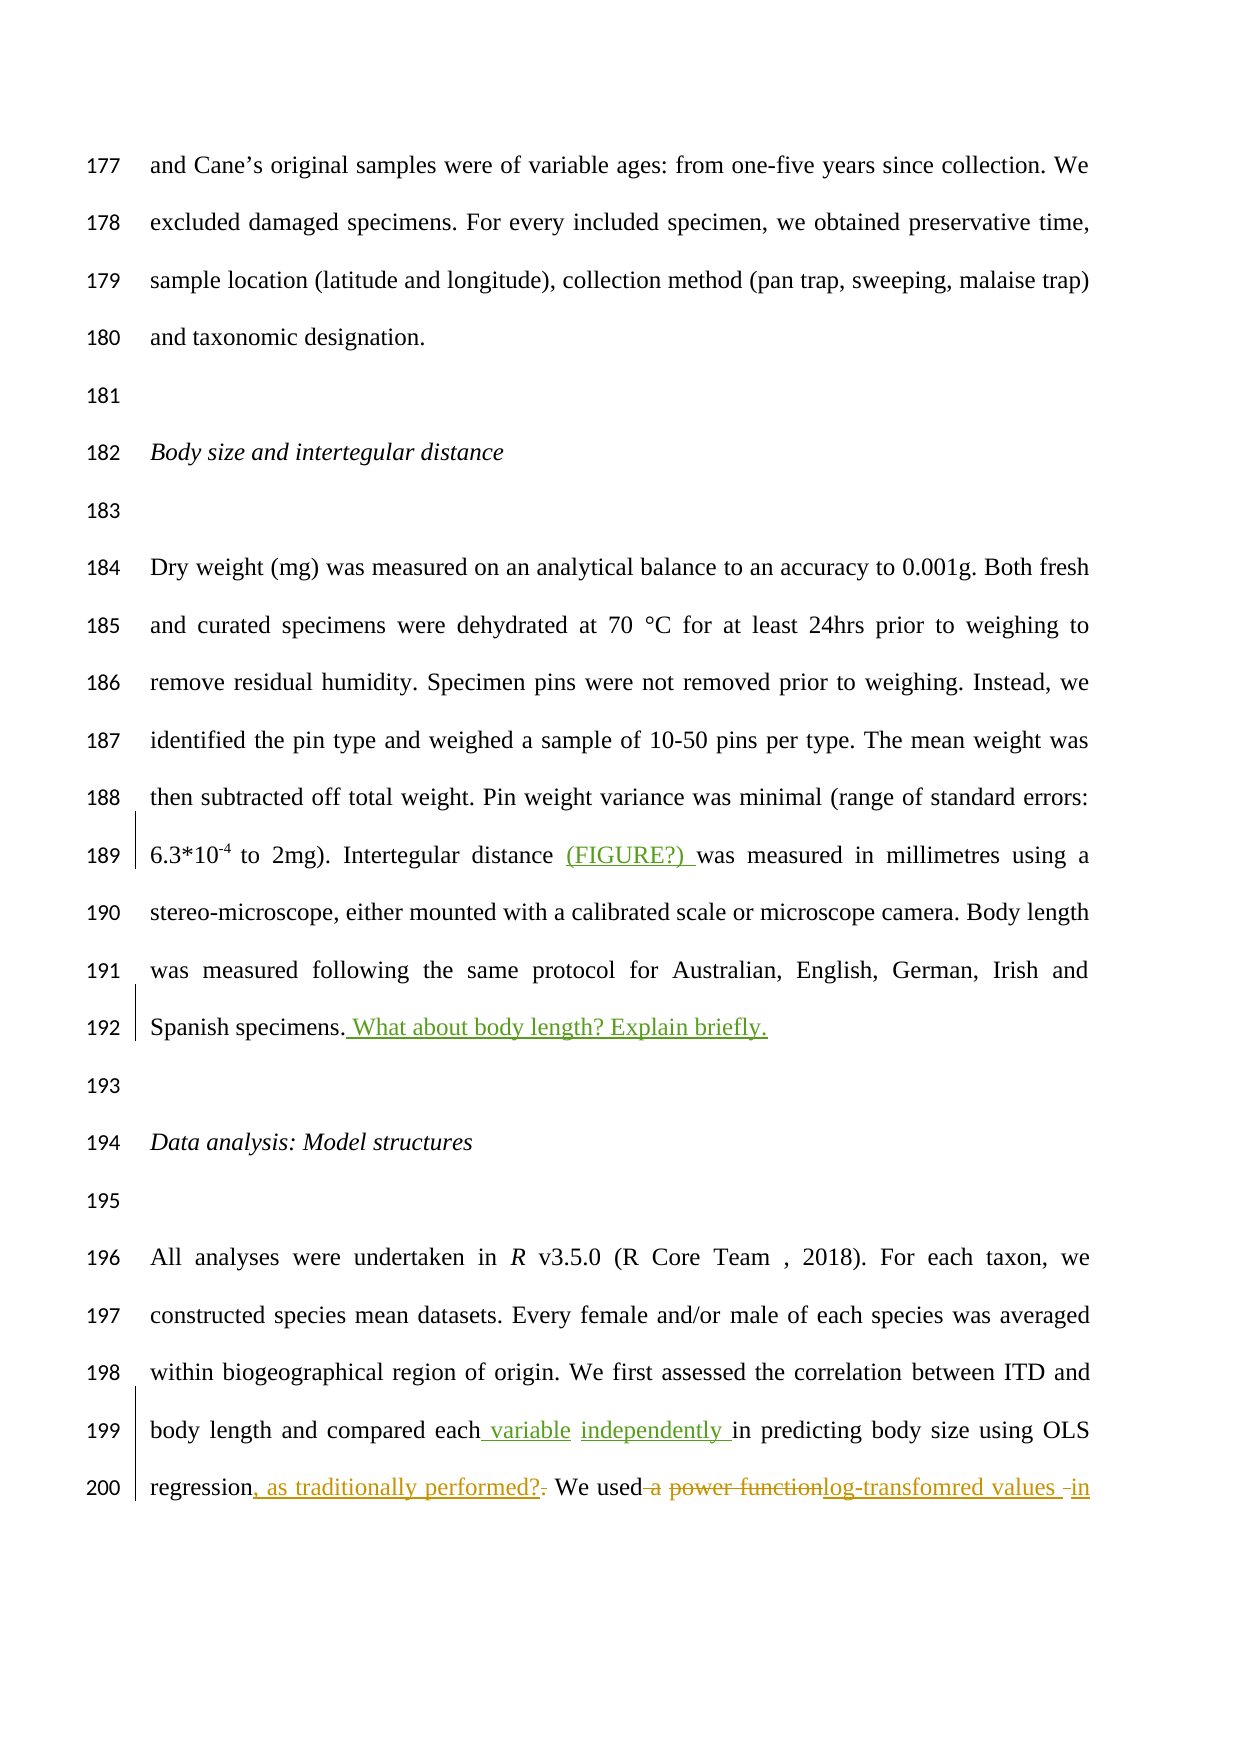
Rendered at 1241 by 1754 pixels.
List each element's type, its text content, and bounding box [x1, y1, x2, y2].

text Body size and intertegular distance [150, 437, 1090, 466]
text Dry weight (mg) was measured on an analytical balance to an accuracy to 0.001g. Both fresh and curated specimens were dehydrated at 70 °C for at least 24hrs prior to weighing to remove residual humidity. Specimen pins were not removed prior to weighing. Instead, we identified the pin type and weighed a sample of 10-50 pins per type. The mean weight was then subtracted off total weight. Pin weight variance was minimal (range of standard errors: 6.3*10-4 to 2mg). Intertegular distance was measured in millimetres using a stereo-microscope, either mounted with a calibrated scale or microscope camera. Body length was measured following the same protocol for Australian, English, German, Irish and Spanish specimens. [150, 552, 1090, 1041]
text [150, 1242, 1090, 1501]
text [150, 150, 1090, 351]
text Data analysis: Model structures [150, 1127, 1090, 1156]
